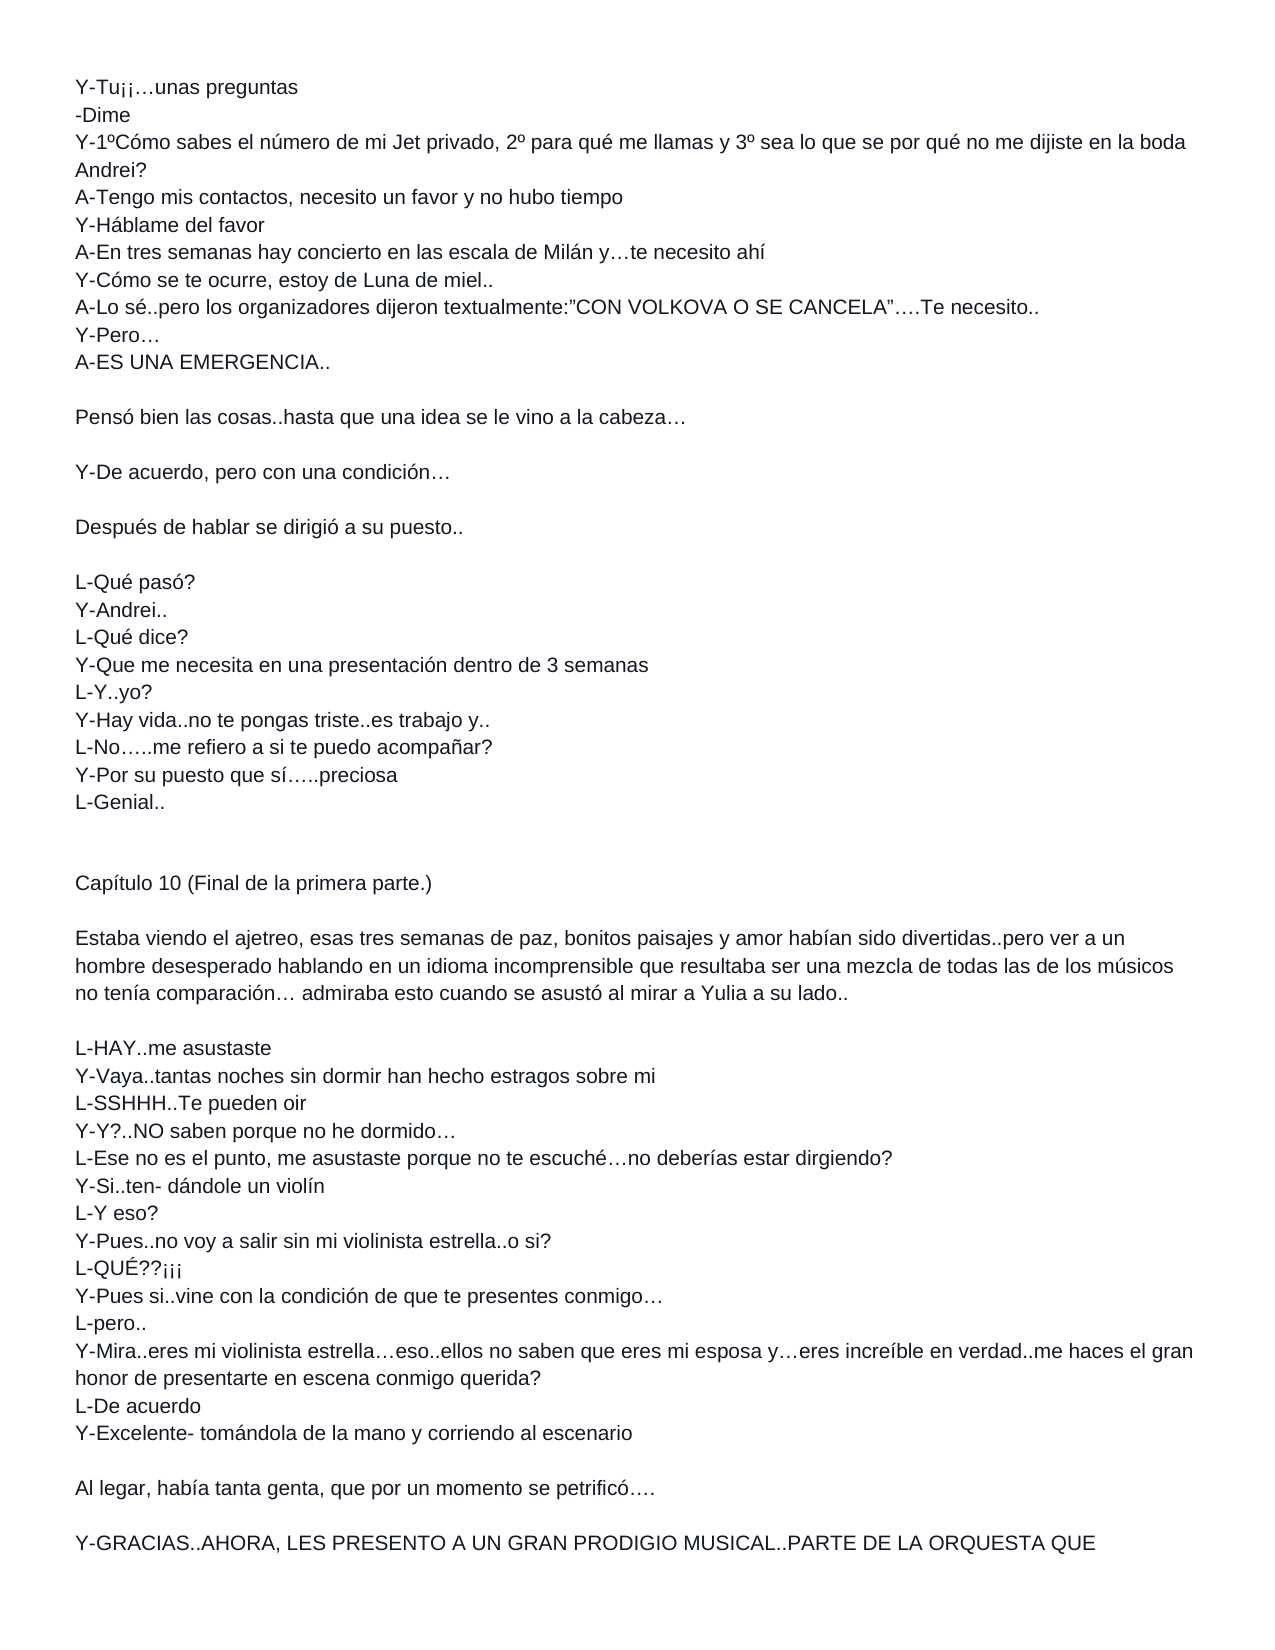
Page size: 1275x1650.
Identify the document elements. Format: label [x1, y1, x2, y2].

text [75, 871, 1200, 1555]
text [75, 75, 1200, 846]
